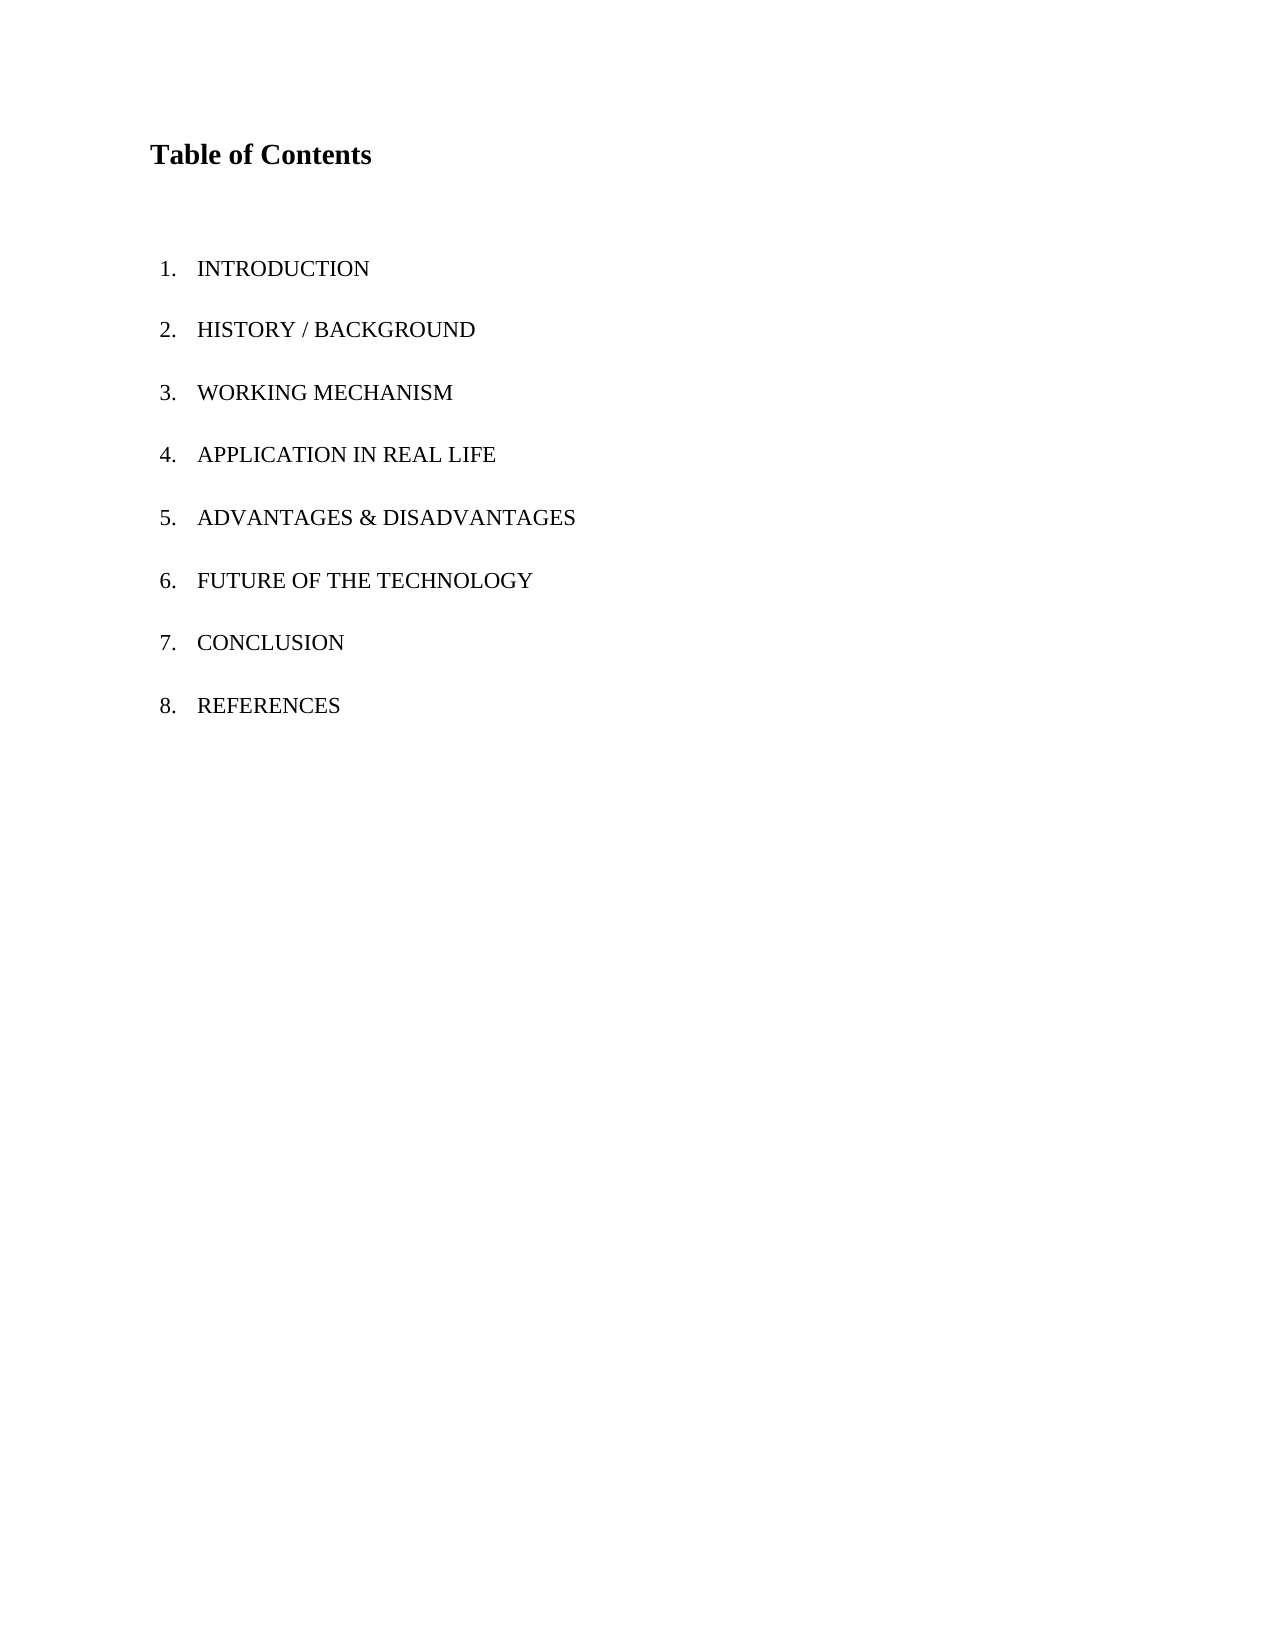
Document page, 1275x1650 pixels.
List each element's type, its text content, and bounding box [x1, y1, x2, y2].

list CONCLUSION [159, 629, 1125, 688]
list FUTURE OF THE TECHNOLOGY [159, 567, 1125, 625]
list HISTORY / BACKGROUND [159, 316, 1125, 374]
text Table of Contents [150, 137, 1125, 170]
list ADVANTAGES & DISADVANTAGES [159, 504, 1125, 563]
list APPLICATION IN REAL LIFE [159, 441, 1125, 500]
list REFERENCES [159, 692, 1125, 718]
list WORKING MECHANISM [159, 379, 1125, 437]
list INTRODUCTION [159, 256, 1125, 282]
